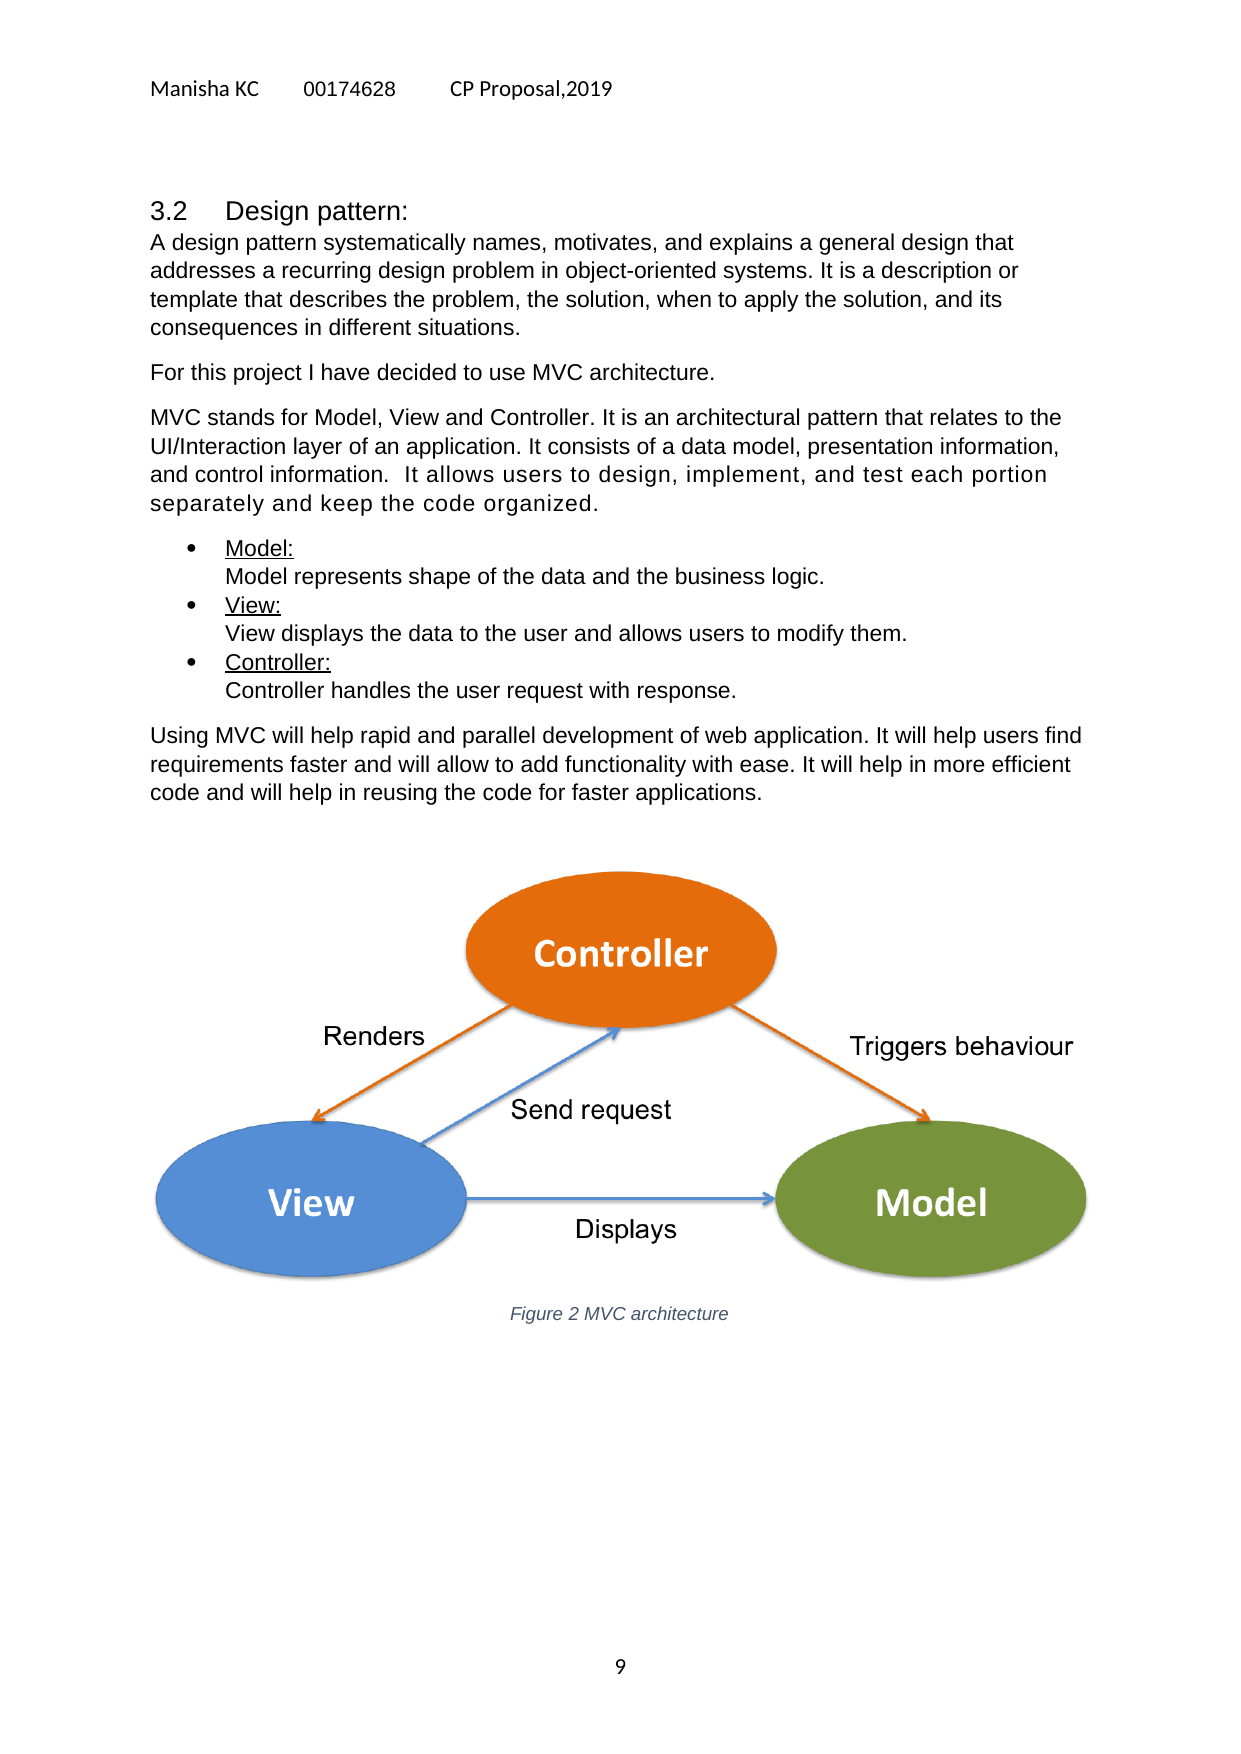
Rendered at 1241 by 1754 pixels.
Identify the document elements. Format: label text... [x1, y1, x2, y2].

text A design pattern systematically names, motivates, and explains a general design that addresses a recurring design problem in object-oriented systems. It is a description or template that describes the problem, the solution, when to apply the solution, and its consequences in different situations. [150, 229, 1090, 341]
list View: [187, 592, 1090, 618]
picture [150, 869, 1091, 1284]
list Controller handles the user request with response. [225, 677, 1090, 703]
text Using MVC will help rapid and parallel development of web application. It will help users find requirements faster and will allow to add functionality with ease. It will help in more efficient code and will help in reusing the code for faster applications. [150, 722, 1090, 805]
subtitle Design pattern: [150, 195, 1090, 226]
text MVC stands for Model, View and Controller. It is an architectural pattern that relates to the UI/Interaction layer of an application. It consists of a data model, presentation information, and control information. It allows users to design, implement, and test each portion separately and keep the code organized. [150, 404, 1090, 516]
list Model: [187, 535, 1090, 561]
list View displays the data to the user and allows users to modify them. [225, 620, 1090, 646]
list Controller: [187, 648, 1090, 675]
text Figure 2 MVC architecture [150, 1302, 1090, 1324]
list Model represents shape of the data and the business logic. [225, 563, 1090, 589]
text For this project I have decided to use MVC architecture. [150, 359, 1090, 386]
